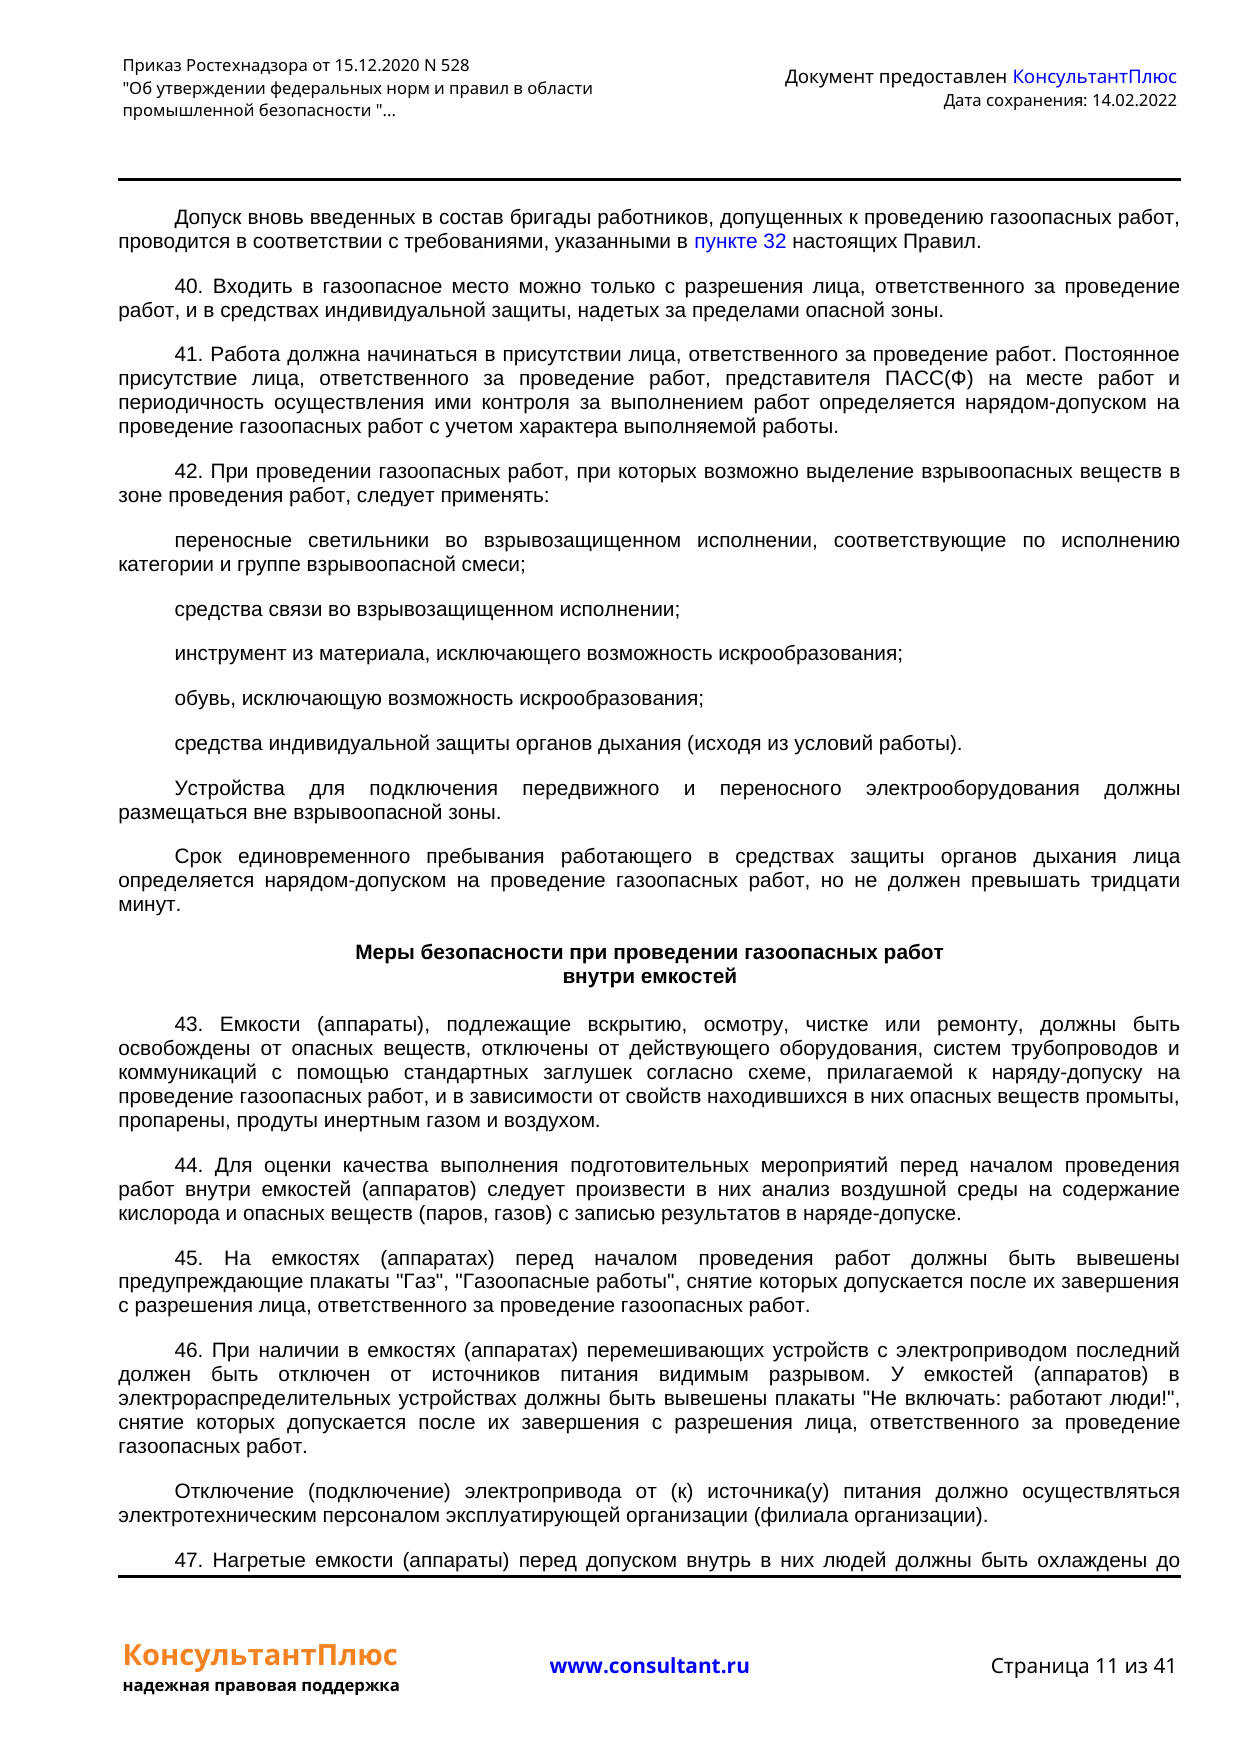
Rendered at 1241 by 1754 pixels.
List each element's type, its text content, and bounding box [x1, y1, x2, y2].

text 46. При наличии в емкостях (аппаратах) перемешивающих устройств с электроприводом последний должен быть отключен от источников питания видимым разрывом. У емкостей (аппаратов) в электрораспределительных устройствах должны быть вывешены плакаты "Не включать: работают люди!", снятие которых допускается после их завершения с разрешения лица, ответственного за проведение газоопасных работ. [118, 1338, 1181, 1458]
text обувь, исключающую возможность искрообразования; [118, 686, 1181, 710]
text Срок единовременного пребывания работающего в средствах защиты органов дыхания лица определяется нарядом-допуском на проведение газоопасных работ, но не должен превышать тридцати минут. [118, 844, 1181, 916]
text 44. Для оценки качества выполнения подготовительных мероприятий перед началом проведения работ внутри емкостей (аппаратов) следует произвести в них анализ воздушной среды на содержание кислорода и опасных веществ (паров, газов) с записью результатов в наряде-допуске. [118, 1153, 1181, 1224]
text средства индивидуальной защиты органов дыхания (исходя из условий работы). [118, 731, 1181, 755]
text 43. Емкости (аппараты), подлежащие вскрытию, осмотру, чистке или ремонту, должны быть освобождены от опасных веществ, отключены от действующего оборудования, систем трубопроводов и коммуникаций с помощью стандартных заглушек согласно схеме, прилагаемой к наряду-допуску на проведение газоопасных работ, и в зависимости от свойств находившихся в них опасных веществ промыты, пропарены, продуты инертным газом и воздухом. [118, 1012, 1181, 1132]
text 41. Работа должна начинаться в присутствии лица, ответственного за проведение работ. Постоянное присутствие лица, ответственного за проведение работ, представителя ПАСС(Ф) на месте работ и периодичность осуществления ими контроля за выполнением работ определяется нарядом-допуском на проведение газоопасных работ с учетом характера выполняемой работы. [118, 342, 1181, 438]
text Устройства для подключения передвижного и переносного электрооборудования должны размещаться вне взрывоопасной зоны. [118, 776, 1181, 823]
text Допуск вновь введенных в состав бригады работников, допущенных к проведению газоопасных работ, проводится в соответствии с требованиями, указанными в пункте 32 настоящих Правил. [118, 205, 1181, 253]
text 42. При проведении газоопасных работ, при которых возможно выделение взрывоопасных веществ в зоне проведения работ, следует применять: [118, 459, 1181, 507]
title Меры безопасности при проведении газоопасных работ [118, 940, 1181, 964]
text средства связи во взрывозащищенном исполнении; [118, 596, 1181, 620]
text 40. Входить в газоопасное место можно только с разрешения лица, ответственного за проведение работ, и в средствах индивидуальной защиты, надетых за пределами опасной зоны. [118, 273, 1181, 321]
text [118, 1547, 1181, 1571]
text инструмент из материала, исключающего возможность искрообразования; [118, 641, 1181, 665]
text Отключение (подключение) электропривода от (к) источника(у) питания должно осуществляться электротехническим персоналом эксплуатирующей организации (филиала организации). [118, 1479, 1181, 1527]
text переносные светильники во взрывозащищенном исполнении, соответствующие по исполнению категории и группе взрывоопасной смеси; [118, 528, 1181, 576]
text 45. На емкостях (аппаратах) перед началом проведения работ должны быть вывешены предупреждающие плакаты "Газ", "Газоопасные работы", снятие которых допускается после их завершения с разрешения лица, ответственного за проведение газоопасных работ. [118, 1245, 1181, 1317]
title внутри емкостей [118, 964, 1181, 988]
